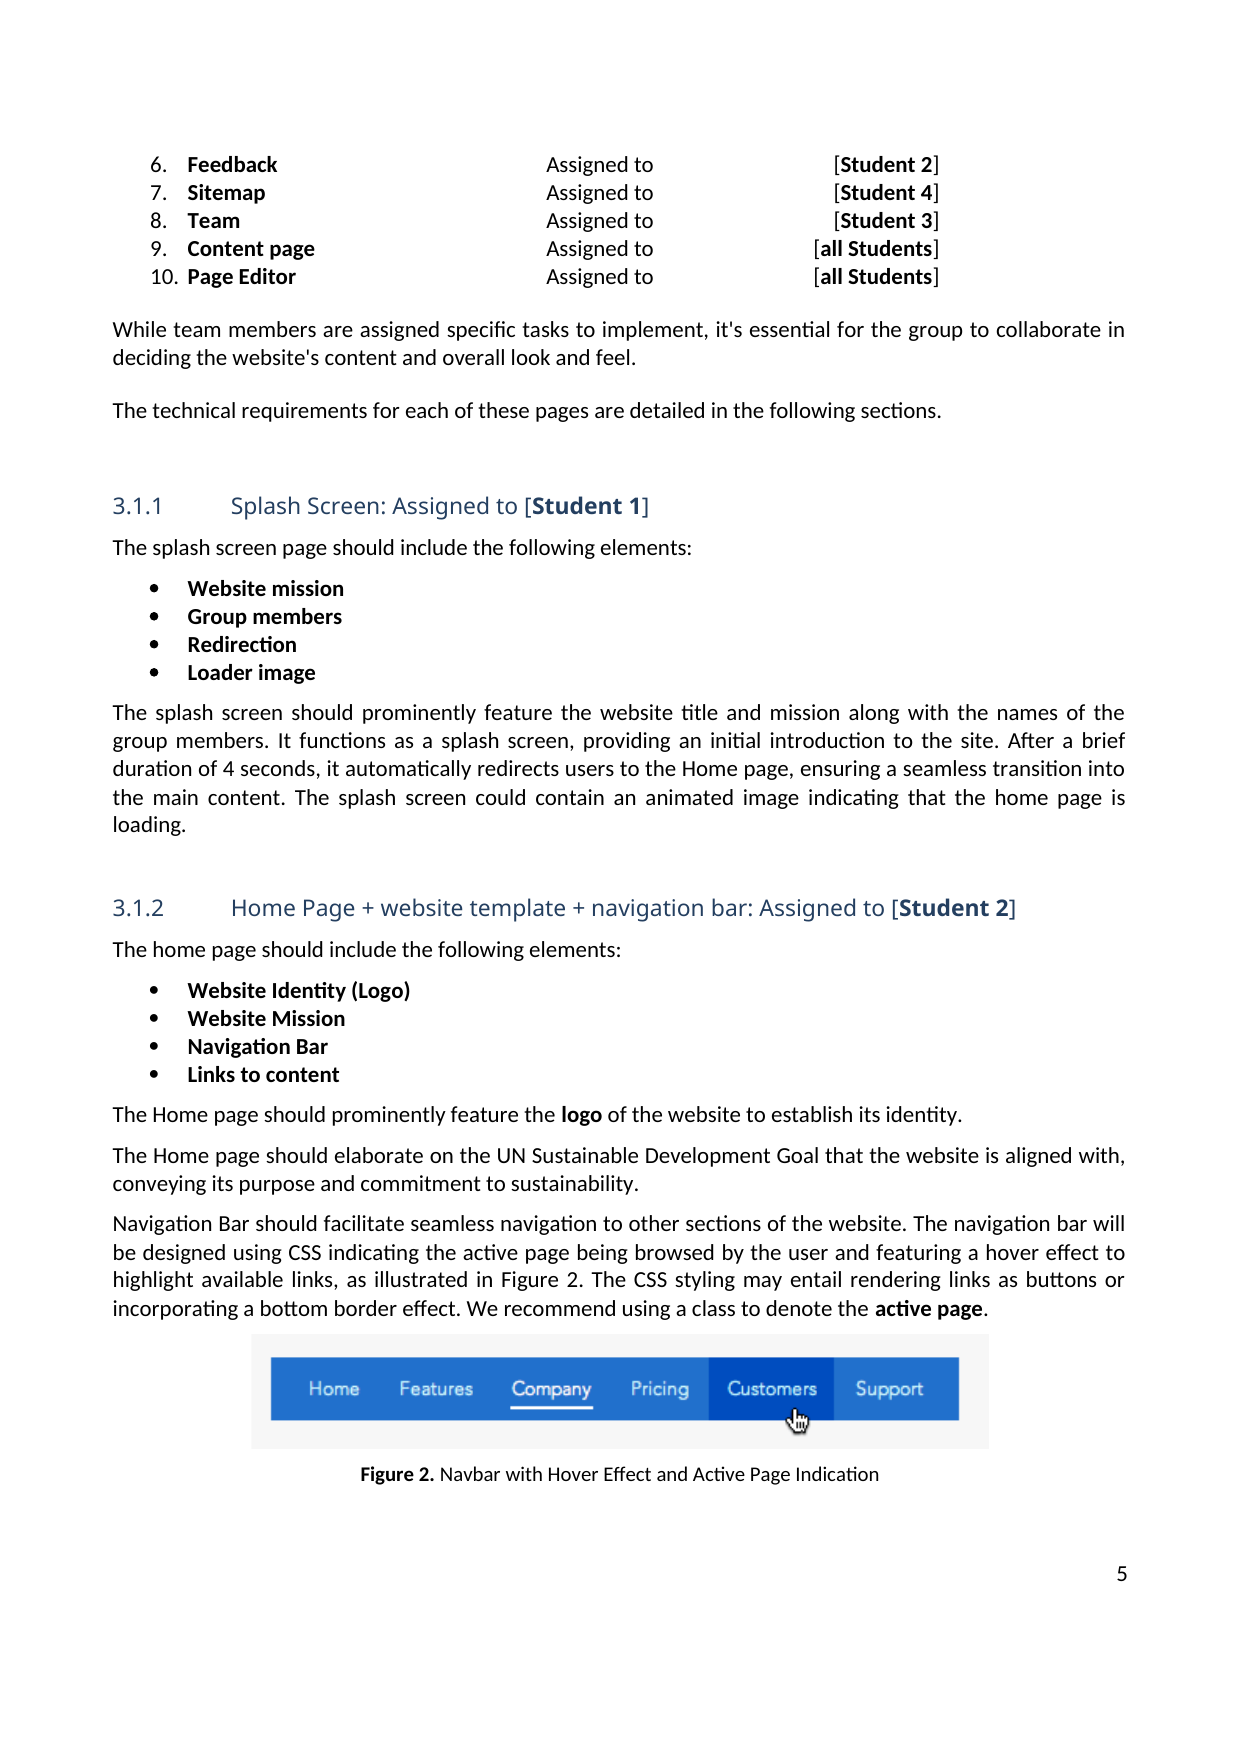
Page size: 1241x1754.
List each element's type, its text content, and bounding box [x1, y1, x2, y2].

list Content page Assigned to [all Students] [150, 234, 1128, 262]
list Links to content [150, 1060, 1128, 1088]
list Website Mission [150, 1004, 1128, 1032]
list Sitemap Assigned to [Student 4] [150, 178, 1128, 206]
text The Home page should elaborate on the UN Sustainable Development Goal that the website is aligned with, conveying its purpose and commitment to sustainability. [112, 1141, 1128, 1197]
picture [251, 1334, 989, 1449]
text The splash screen page should include the following elements: [112, 533, 1128, 561]
list Redirection [150, 630, 1128, 658]
text Navigation Bar should facilitate seamless navigation to other sections of the website. The navigation bar will be designed using CSS indicating the active page being browsed by the user and featuring a hover effect to highlight available links, as illustrated in Figure 2. The CSS styling may entail rendering links as buttons or incorporating a bottom border effect. We recommend using a class to denote the active page. [112, 1209, 1128, 1322]
list Group members [150, 602, 1128, 630]
list Team Assigned to [Student 3] [150, 206, 1128, 234]
list Website mission [150, 574, 1128, 602]
list Navigation Bar [150, 1032, 1128, 1060]
list Page Editor Assigned to [all Students] [150, 262, 1128, 290]
list Website Identity (Logo) [150, 976, 1128, 1004]
subtitle 3.1.1 Splash Screen: Assigned to [Student 1] [112, 490, 1128, 521]
text The technical requirements for each of these pages are detailed in the following sections. [112, 396, 1128, 424]
subtitle 3.1.2 Home Page + website template + navigation bar: Assigned to [Student 2] [112, 892, 1128, 923]
text Figure 2. Navbar with Hover Effect and Active Page Indication [112, 1461, 1128, 1487]
text The splash screen should prominently feature the website title and mission along with the names of the group members. It functions as a splash screen, providing an initial introduction to the site. After a brief duration of 4 seconds, it automatically redirects users to the Home page, ensuring a seamless transition into the main content. The splash screen could contain an animated image indicating that the home page is loading. [112, 698, 1128, 839]
text The home page should include the following elements: [112, 935, 1128, 963]
list Feedback Assigned to [Student 2] [150, 150, 1128, 178]
list Loader image [150, 658, 1128, 686]
text While team members are assigned specific tasks to implement, it's essential for the group to collaborate in deciding the website's content and overall look and feel. [112, 315, 1128, 371]
text The Home page should prominently feature the logo of the website to establish its identity. [112, 1101, 1128, 1128]
